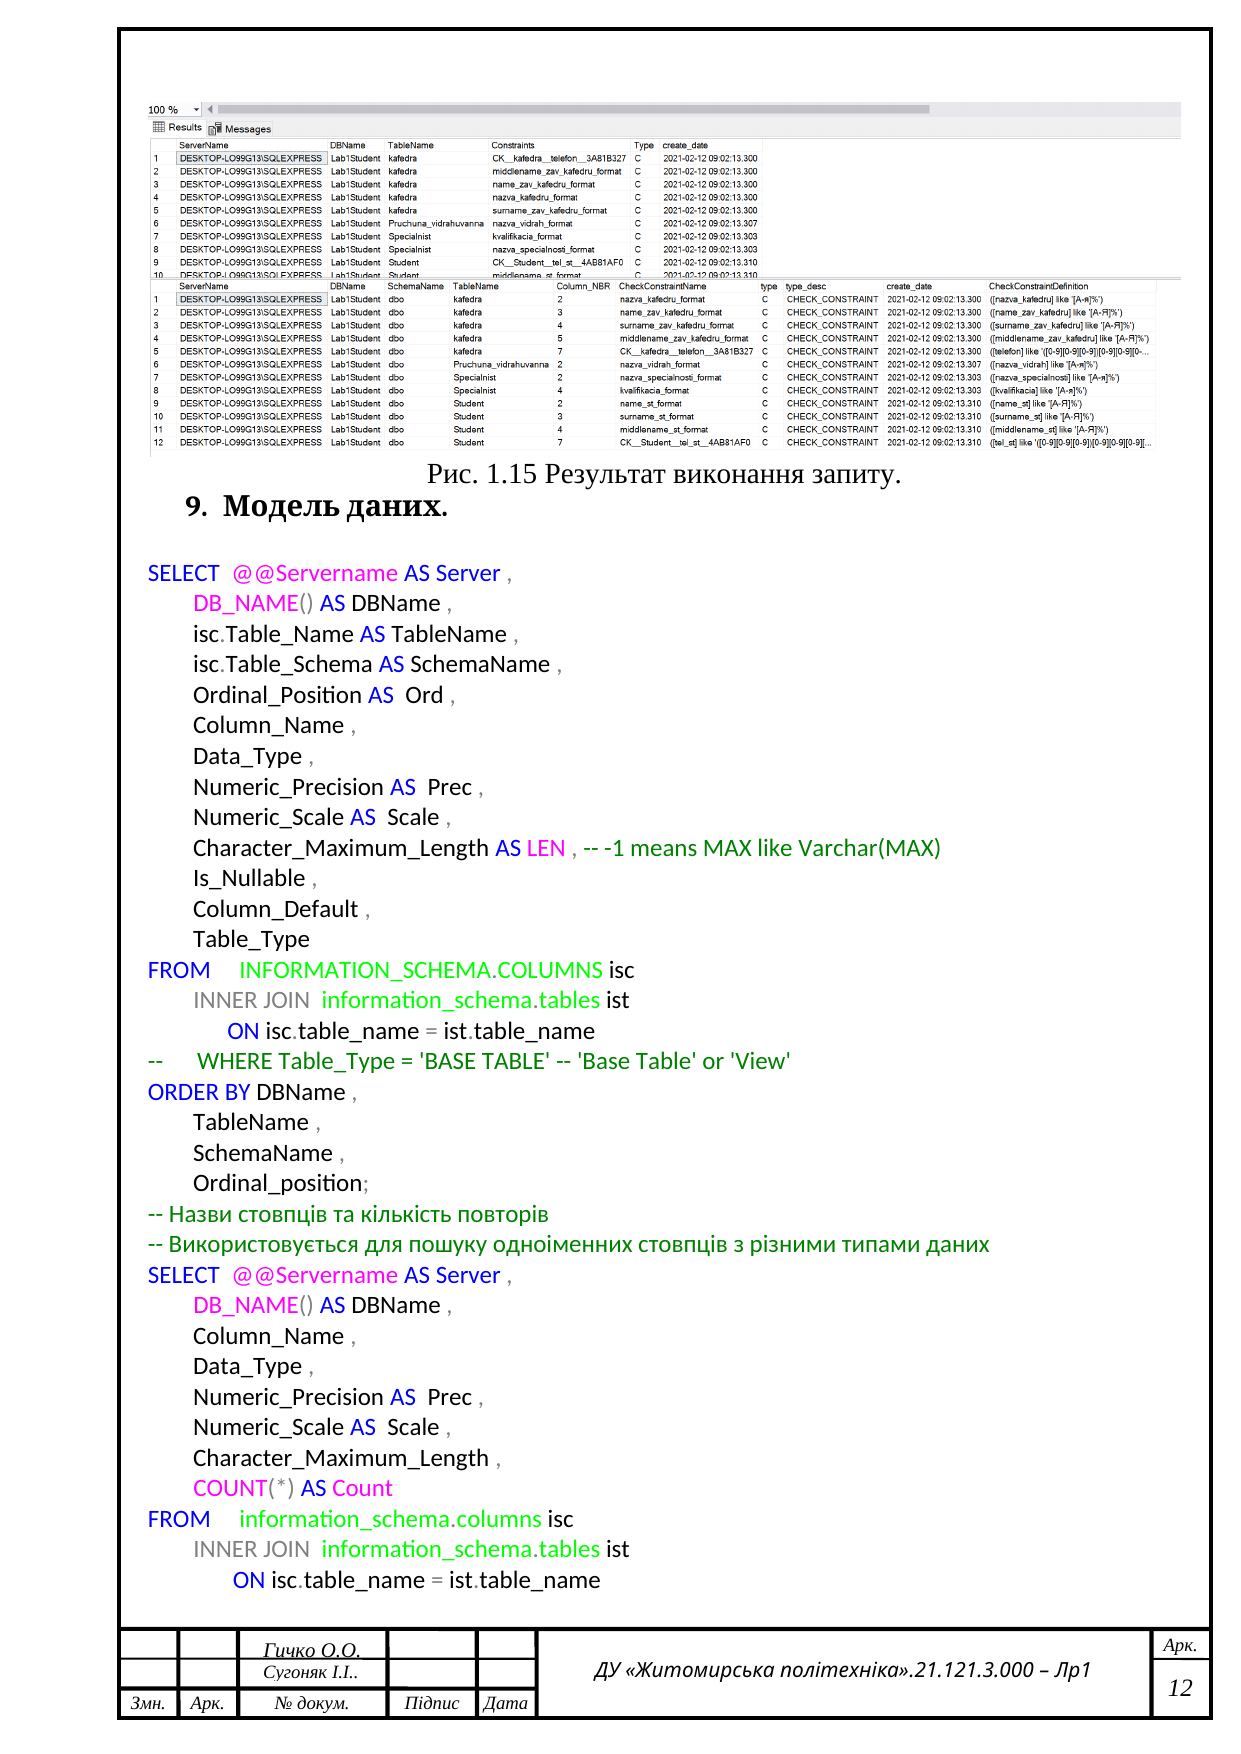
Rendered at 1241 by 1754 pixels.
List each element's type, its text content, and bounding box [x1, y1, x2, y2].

text Column_Name , [148, 709, 1181, 740]
text Character_Maximum_Length AS LEN , -- -1 means MAX like Varchar(MAX) [148, 832, 1181, 862]
text INNER JOIN information_schema.tables ist [148, 984, 1181, 1015]
text Ordinal_Position AS Ord , [148, 679, 1181, 709]
text DB_NAME() AS DBName , [148, 1289, 1181, 1320]
text Рис. 1.15 Результат виконання запиту. [148, 457, 1181, 490]
text Is_Nullable , [148, 862, 1181, 893]
text INNER JOIN information_schema.tables ist [148, 1534, 1181, 1564]
text Column_Name , [148, 1320, 1181, 1351]
text COUNT(*) AS Count [148, 1473, 1181, 1503]
text SELECT @@Servername AS Server , [148, 557, 1181, 587]
text Numeric_Scale AS Scale , [148, 801, 1181, 832]
text -- WHERE Table_Type = 'BASE TABLE' -- 'Base Table' or 'View' [148, 1045, 1181, 1076]
text Character_Maximum_Length , [148, 1442, 1181, 1473]
text ON isc.table_name = ist.table_name [148, 1015, 1181, 1045]
text ORDER BY DBName , [148, 1076, 1181, 1106]
text TableName , [148, 1106, 1181, 1137]
text FROM information_schema.columns isc [148, 1503, 1181, 1534]
text Table_Type [148, 923, 1181, 954]
text -- Використовується для пошуку одноіменних стовпців з різними типами даних [148, 1228, 1181, 1259]
text Numeric_Precision AS Prec , [148, 771, 1181, 801]
text FROM INFORMATION_SCHEMA.COLUMNS isc [148, 954, 1181, 984]
text ON isc.table_name = ist.table_name [148, 1564, 1181, 1595]
text -- Назви стовпців та кількість повторів [148, 1198, 1181, 1228]
text Data_Type , [148, 1351, 1181, 1381]
text Numeric_Precision AS Prec , [148, 1381, 1181, 1412]
text SchemaName , [148, 1137, 1181, 1167]
picture [147, 102, 1182, 457]
text Data_Type , [148, 740, 1181, 771]
text isc.Table_Schema AS SchemaName , [148, 648, 1181, 679]
text isc.Table_Name AS TableName , [148, 618, 1181, 648]
text Ordinal_position; [148, 1167, 1181, 1198]
subtitle Модель даних. [185, 490, 1181, 523]
text SELECT @@Servername AS Server , [148, 1259, 1181, 1289]
text Numeric_Scale AS Scale , [148, 1412, 1181, 1442]
text DB_NAME() AS DBName , [148, 587, 1181, 618]
text Column_Default , [148, 893, 1181, 923]
